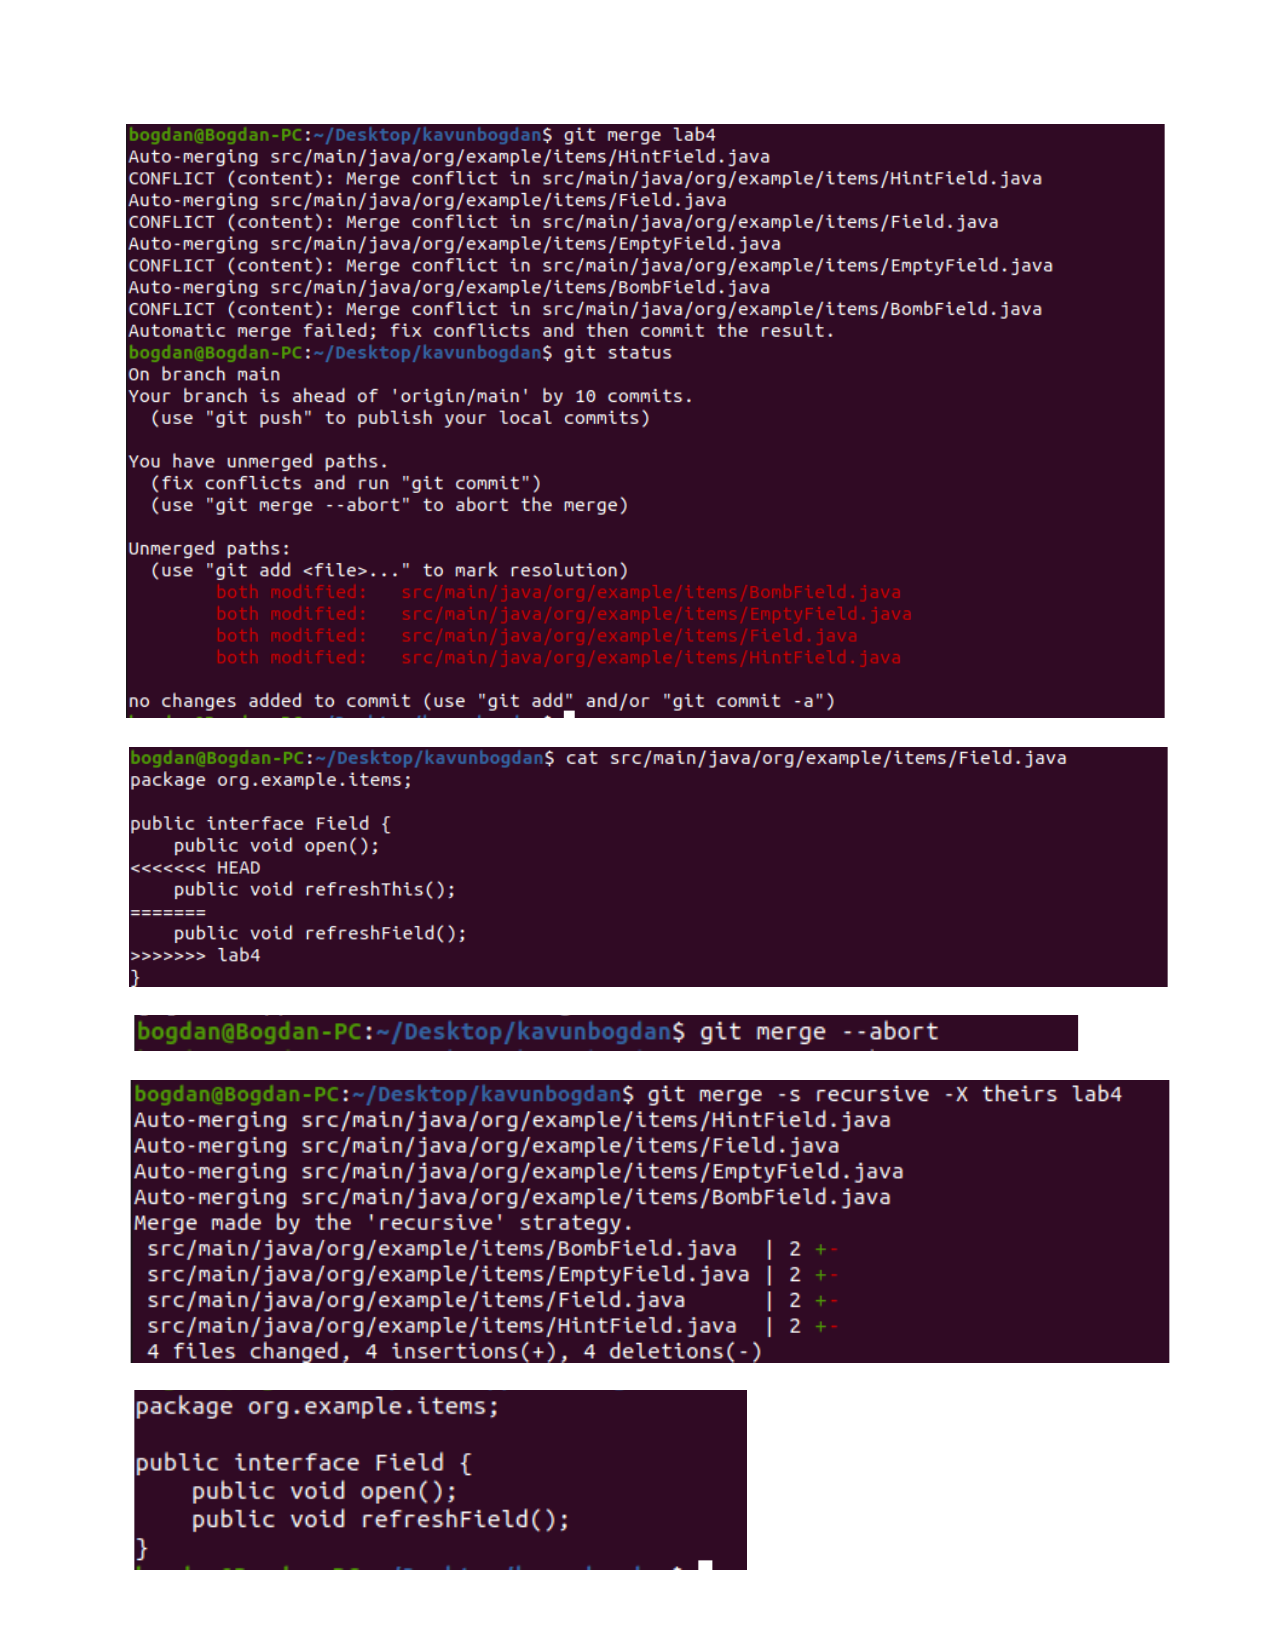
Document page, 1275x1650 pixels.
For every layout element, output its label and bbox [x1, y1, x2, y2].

picture [134, 1390, 747, 1570]
picture [126, 124, 1165, 718]
picture [130, 1080, 1170, 1363]
picture [134, 1015, 1079, 1051]
picture [129, 747, 1168, 987]
